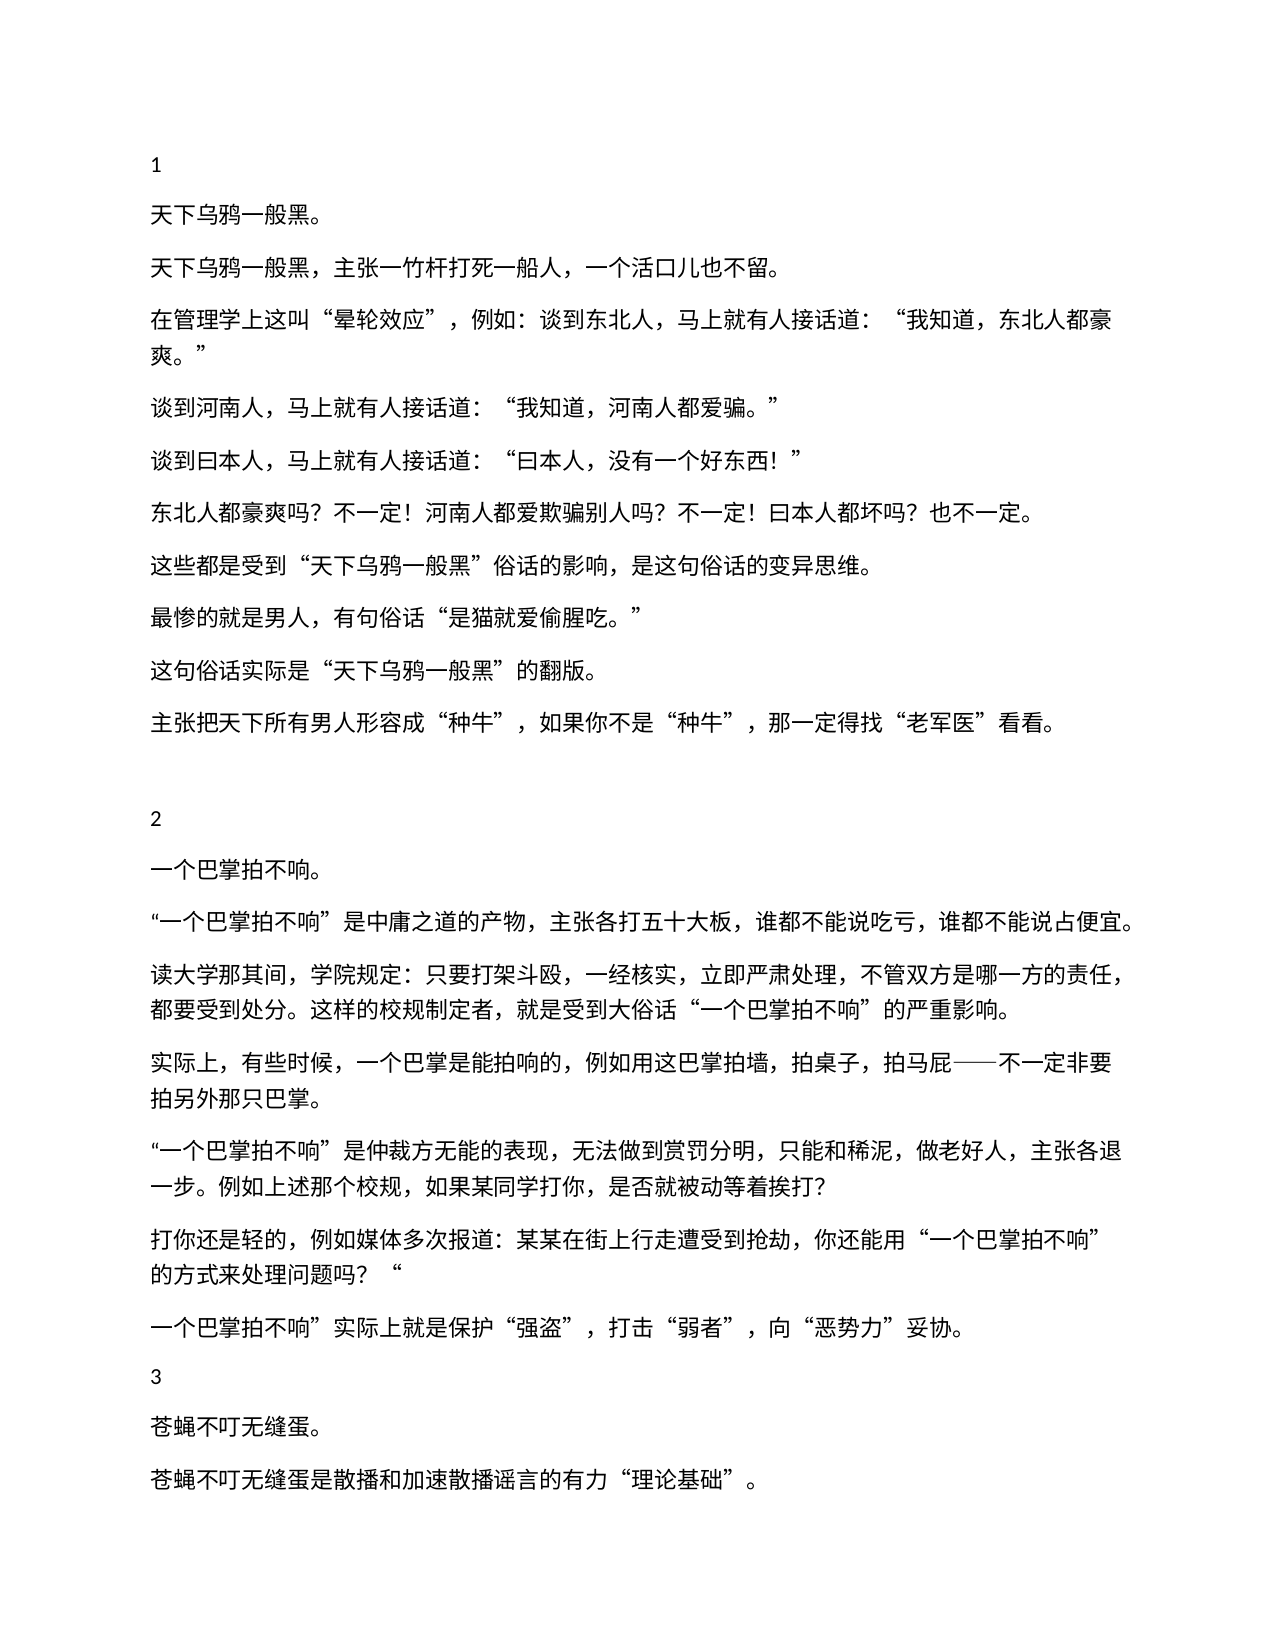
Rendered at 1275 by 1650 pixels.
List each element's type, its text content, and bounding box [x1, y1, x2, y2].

text 谈到曰本人，马上就有人接话道：“曰本人，没有一个好东西！” [150, 443, 1125, 476]
text “一个巴掌拍不响”是仲裁方无能的表现，无法做到赏罚分明，只能和稀泥，做老好人，主张各退一步。例如上述那个校规，如果某同学打你，是否就被动等着挨打？ [150, 1133, 1125, 1202]
text “一个巴掌拍不响”是中庸之道的产物，主张各打五十大板，谁都不能说吃亏，谁都不能说占便宜。 [150, 904, 1125, 937]
text 天下乌鸦一般黑，主张一竹杆打死一船人，一个活口儿也不留。 [150, 249, 1125, 283]
text 东北人都豪爽吗？不一定！河南人都爱欺骗别人吗？不一定！曰本人都坏吗？也不一定。 [150, 495, 1125, 528]
text 2 [150, 804, 1125, 833]
text 实际上，有些时候，一个巴掌是能拍响的，例如用这巴掌拍墙，拍桌子，拍马屁——不一定非要拍另外那只巴掌。 [150, 1045, 1125, 1114]
text 最惨的就是男人，有句俗话“是猫就爱偷腥吃。” [150, 600, 1125, 633]
text 1 [150, 150, 1125, 178]
text 读大学那其间，学院规定：只要打架斗殴，一经核实，立即严肃处理，不管双方是哪一方的责任，都要受到处分。这样的校规制定者，就是受到大俗话“一个巴掌拍不响”的严重影响。 [150, 956, 1125, 1026]
text 天下乌鸦一般黑。 [150, 197, 1125, 230]
text 谈到河南人，马上就有人接话道：“我知道，河南人都爱骗。” [150, 390, 1125, 423]
text 这些都是受到“天下乌鸦一般黑”俗话的影响，是这句俗话的变异思维。 [150, 548, 1125, 581]
text 在管理学上这叫“晕轮效应”，例如：谈到东北人，马上就有人接话道：“我知道，东北人都豪爽。” [150, 302, 1125, 371]
text 一个巴掌拍不响。 [150, 851, 1125, 885]
text 3 [150, 1362, 1125, 1390]
text 苍蝇不叮无缝蛋是散播和加速散播谣言的有力“理论基础”。 [150, 1462, 1125, 1495]
text 苍蝇不叮无缝蛋。 [150, 1409, 1125, 1442]
text 这句俗话实际是“天下乌鸦一般黑”的翻版。 [150, 653, 1125, 686]
text 一个巴掌拍不响”实际上就是保护“强盗”，打击“弱者”，向“恶势力”妥协。 [150, 1310, 1125, 1343]
text 主张把天下所有男人形容成“种牛”，如果你不是“种牛”，那一定得找“老军医”看看。 [150, 705, 1125, 738]
text 打你还是轻的，例如媒体多次报道：某某在街上行走遭受到抢劫，你还能用“一个巴掌拍不响”的方式来处理问题吗？“ [150, 1221, 1125, 1291]
